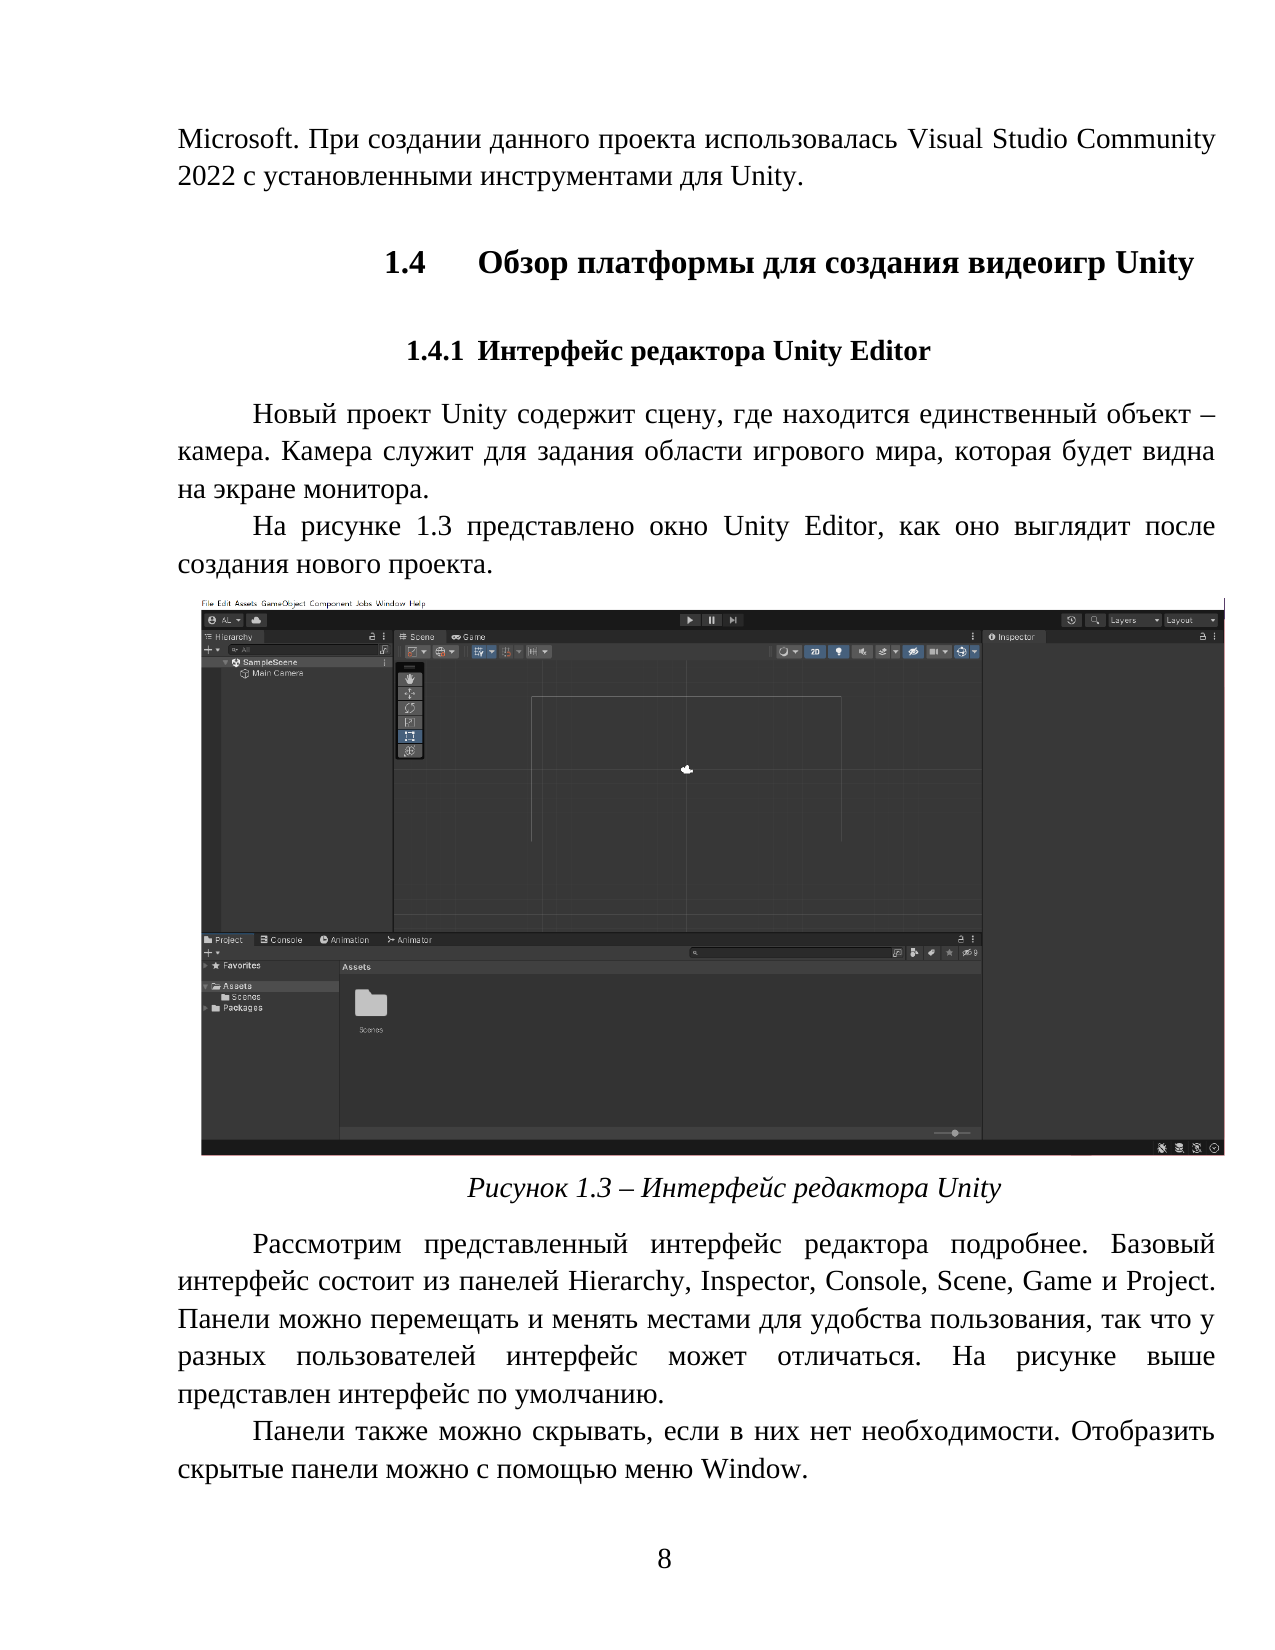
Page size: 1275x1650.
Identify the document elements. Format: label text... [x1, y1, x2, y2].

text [177, 118, 1216, 193]
text Новый проект Unity содержит сцену, где находится единственный объект – камера. Камера служит для задания области игрового мира, которая будет видна на экране монитора. [177, 393, 1216, 506]
text Интерфейс редактора Unity Editor [406, 331, 1216, 368]
text Рассмотрим представленный интерфейс редактора подробнее. Базовый интерфейс состоит из панелей Hierarchy, Inspector, Console, Scene, Game и Project. Панели можно перемещать и менять местами для удобства пользования, так что у разных пользователей интерфейс может отличаться. На рисунке выше представлен интерфейс по умолчанию. [177, 1223, 1216, 1411]
picture [201, 598, 1225, 1156]
text На рисунке 1.3 представлено окно Unity Editor, как оно выглядит после создания нового проекта. [177, 506, 1216, 581]
text Обзор платформы для создания видеоигр Unity [384, 243, 1216, 281]
text Панели также можно скрывать, если в них нет необходимости. Отобразить скрытые панели можно с помощью меню Window. [177, 1411, 1216, 1486]
